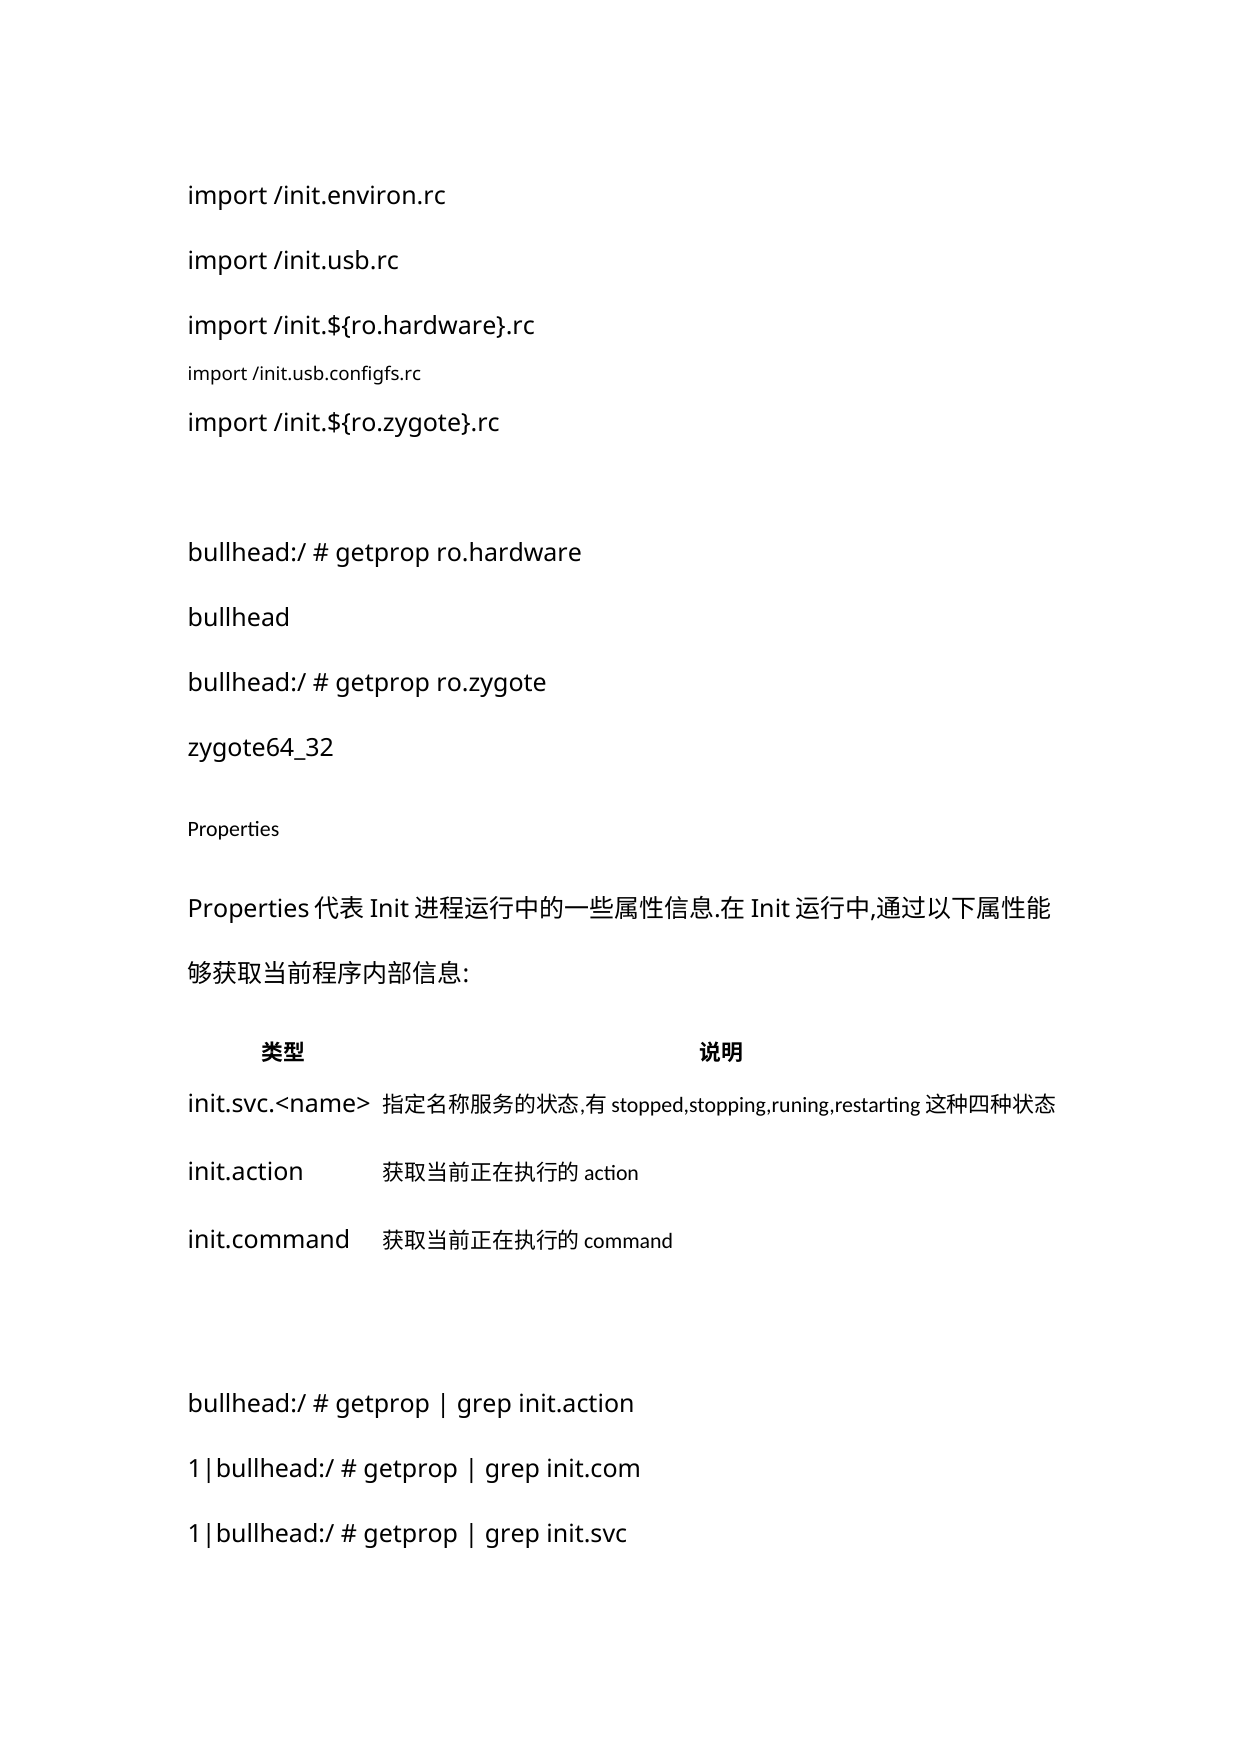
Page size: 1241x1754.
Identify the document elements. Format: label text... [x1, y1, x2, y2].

table_cell 指定名称服务的状态,有stopped,stopping,runing,restarting这种四种状态 [381, 1069, 1061, 1137]
table_cell init.command [186, 1205, 381, 1273]
table_cell init.svc.<name> [186, 1069, 381, 1137]
table_cell 获取当前正在执行的command [381, 1205, 1061, 1273]
text bullhead:/ # getprop ro.zygote [187, 649, 1053, 714]
text zygote64_32 [187, 714, 1053, 779]
text Properties代表Init进程运行中的一些属性信息.在Init运行中,通过以下属性能够获取当前程序内部信息: [187, 874, 1053, 1004]
table_cell init.action [186, 1137, 381, 1205]
table_header 类型 [186, 1033, 381, 1068]
text import /init.usb.rc [187, 227, 1053, 292]
text bullhead:/ # getprop ro.hardware [187, 519, 1053, 584]
text import /init.environ.rc [187, 162, 1053, 227]
table_cell 获取当前正在执行的action [381, 1137, 1061, 1205]
text 1|bullhead:/ # getprop | grep init.com [187, 1435, 1053, 1500]
text 1|bullhead:/ # getprop | grep init.svc [187, 1500, 1053, 1565]
table_header 说明 [381, 1033, 1061, 1068]
text bullhead [187, 584, 1053, 649]
text Properties [187, 812, 1053, 844]
text import /init.${ro.zygote}.rc [187, 389, 1053, 454]
text import /init.${ro.hardware}.rc [187, 292, 1053, 357]
text import /init.usb.configfs.rc [187, 357, 1053, 389]
text bullhead:/ # getprop | grep init.action [187, 1370, 1053, 1435]
